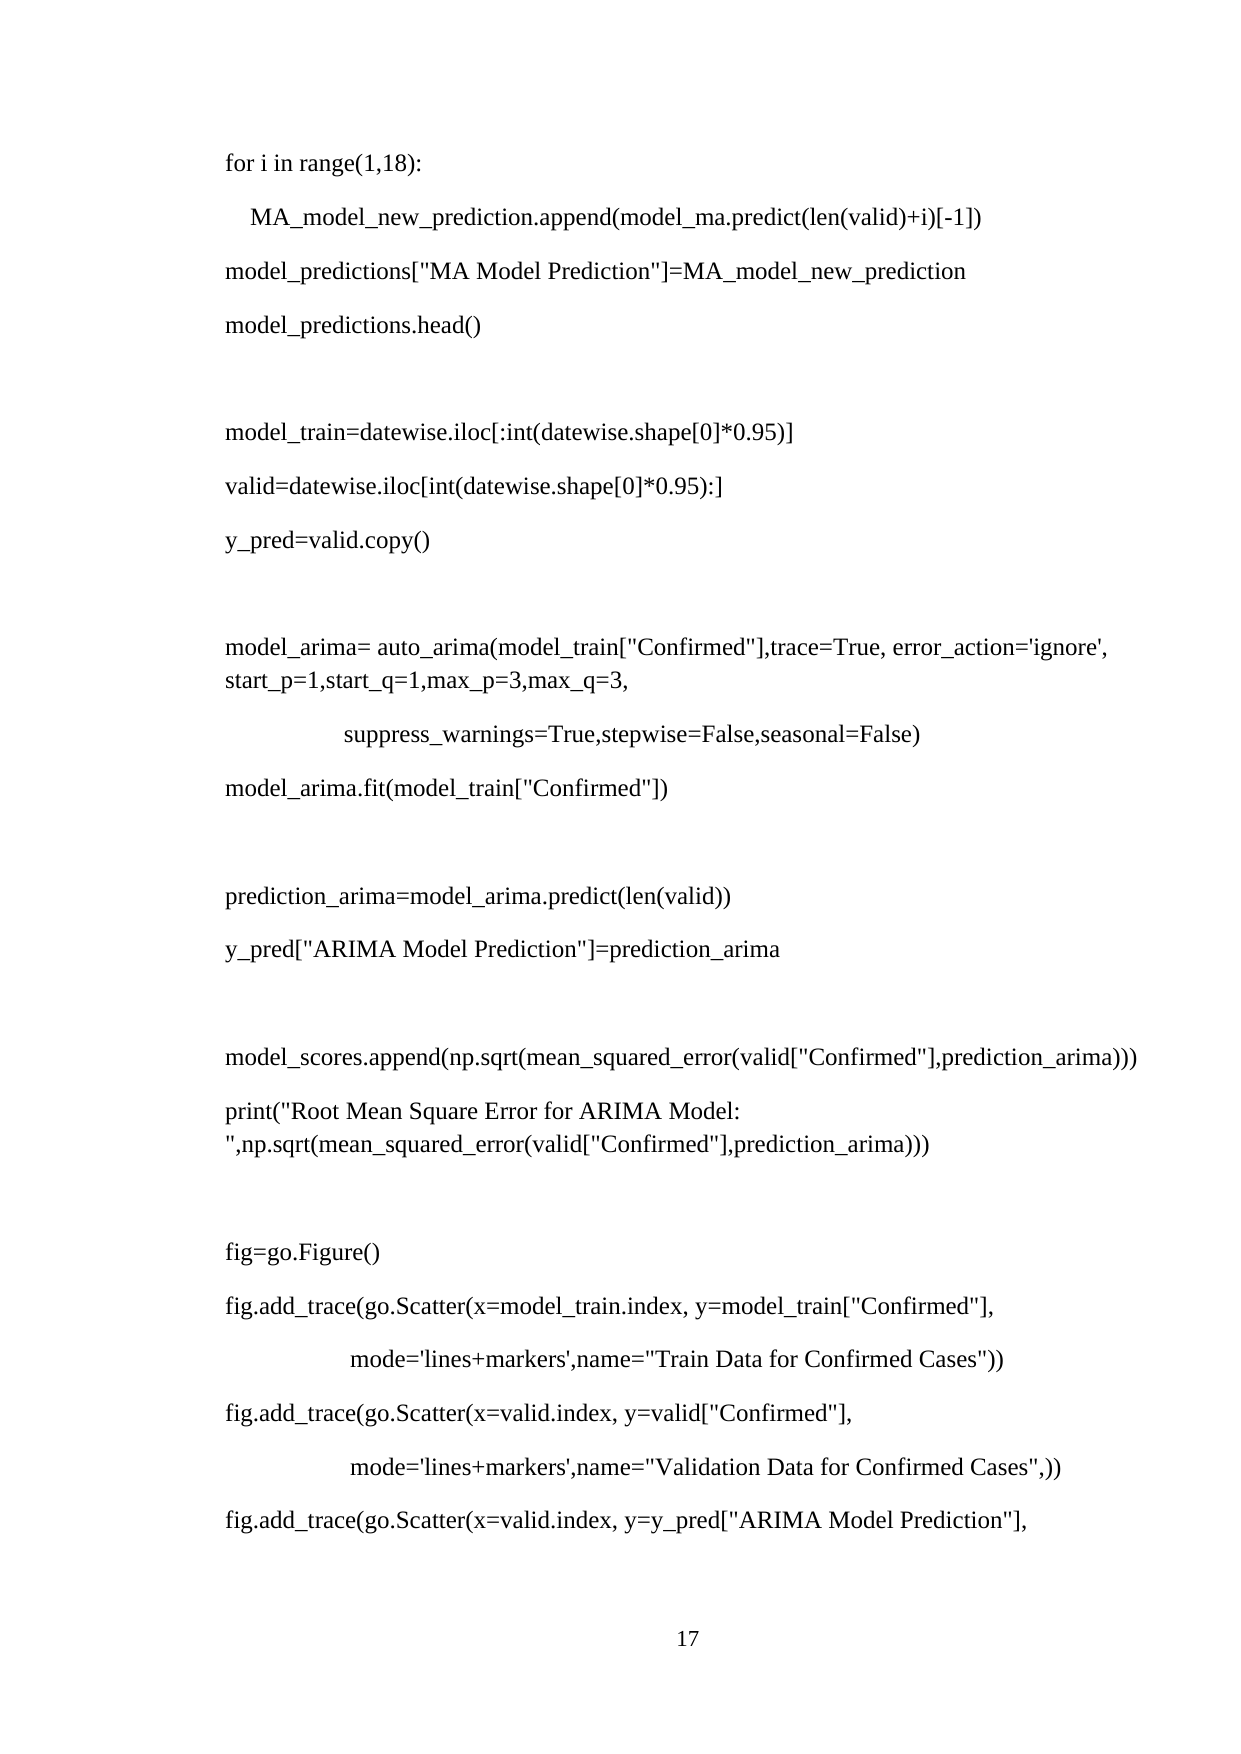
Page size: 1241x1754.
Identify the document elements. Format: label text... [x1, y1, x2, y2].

text print("Root Mean Square Error for ARIMA Model: ",np.sqrt(mean_squared_error(valid["Confirmed"],prediction_arima))) [225, 1096, 931, 1158]
text suppress_warnings=True,stepwise=False,seasonal=False) model_arima.fit(model_train["Confirmed"]) [225, 719, 922, 802]
text prediction_arima=model_arima.predict(len(valid)) y_pred["ARIMA Model Prediction"]=prediction_arima [225, 881, 782, 963]
text for i in range(1,18): MA_model_new_prediction.append(model_ma.predict(len(valid)+i)[-1]) [225, 148, 982, 231]
text fig.add_trace(go.Scatter(x=model_train.index, y=model_train["Confirmed"], mode='lines+markers',name="Train Data for Confirmed Cases")) [225, 1291, 1006, 1373]
text model_arima= auto_arima(model_train["Confirmed"],trace=True, error_action='ignore', start_p=1,start_q=1,max_p=3,max_q=3, [225, 632, 1152, 694]
text model_predictions["MA Model Prediction"]=MA_model_new_prediction model_predictions.head() [225, 256, 968, 338]
text model_train=datewise.iloc[:int(datewise.shape[0]*0.95)] valid=datewise.iloc[int(datewise.shape[0]*0.95):] y_pred=valid.copy() [225, 417, 796, 554]
text fig.add_trace(go.Scatter(x=valid.index, y=y_pred["ARIMA Model Prediction"], [225, 1506, 1171, 1534]
text model_scores.append(np.sqrt(mean_squared_error(valid["Confirmed"],prediction_arima))) [225, 1042, 1171, 1071]
text fig=go.Figure() [225, 1237, 1171, 1265]
text fig.add_trace(go.Scatter(x=valid.index, y=valid["Confirmed"], mode='lines+markers',name="Validation Data for Confirmed Cases",)) [225, 1398, 1063, 1481]
